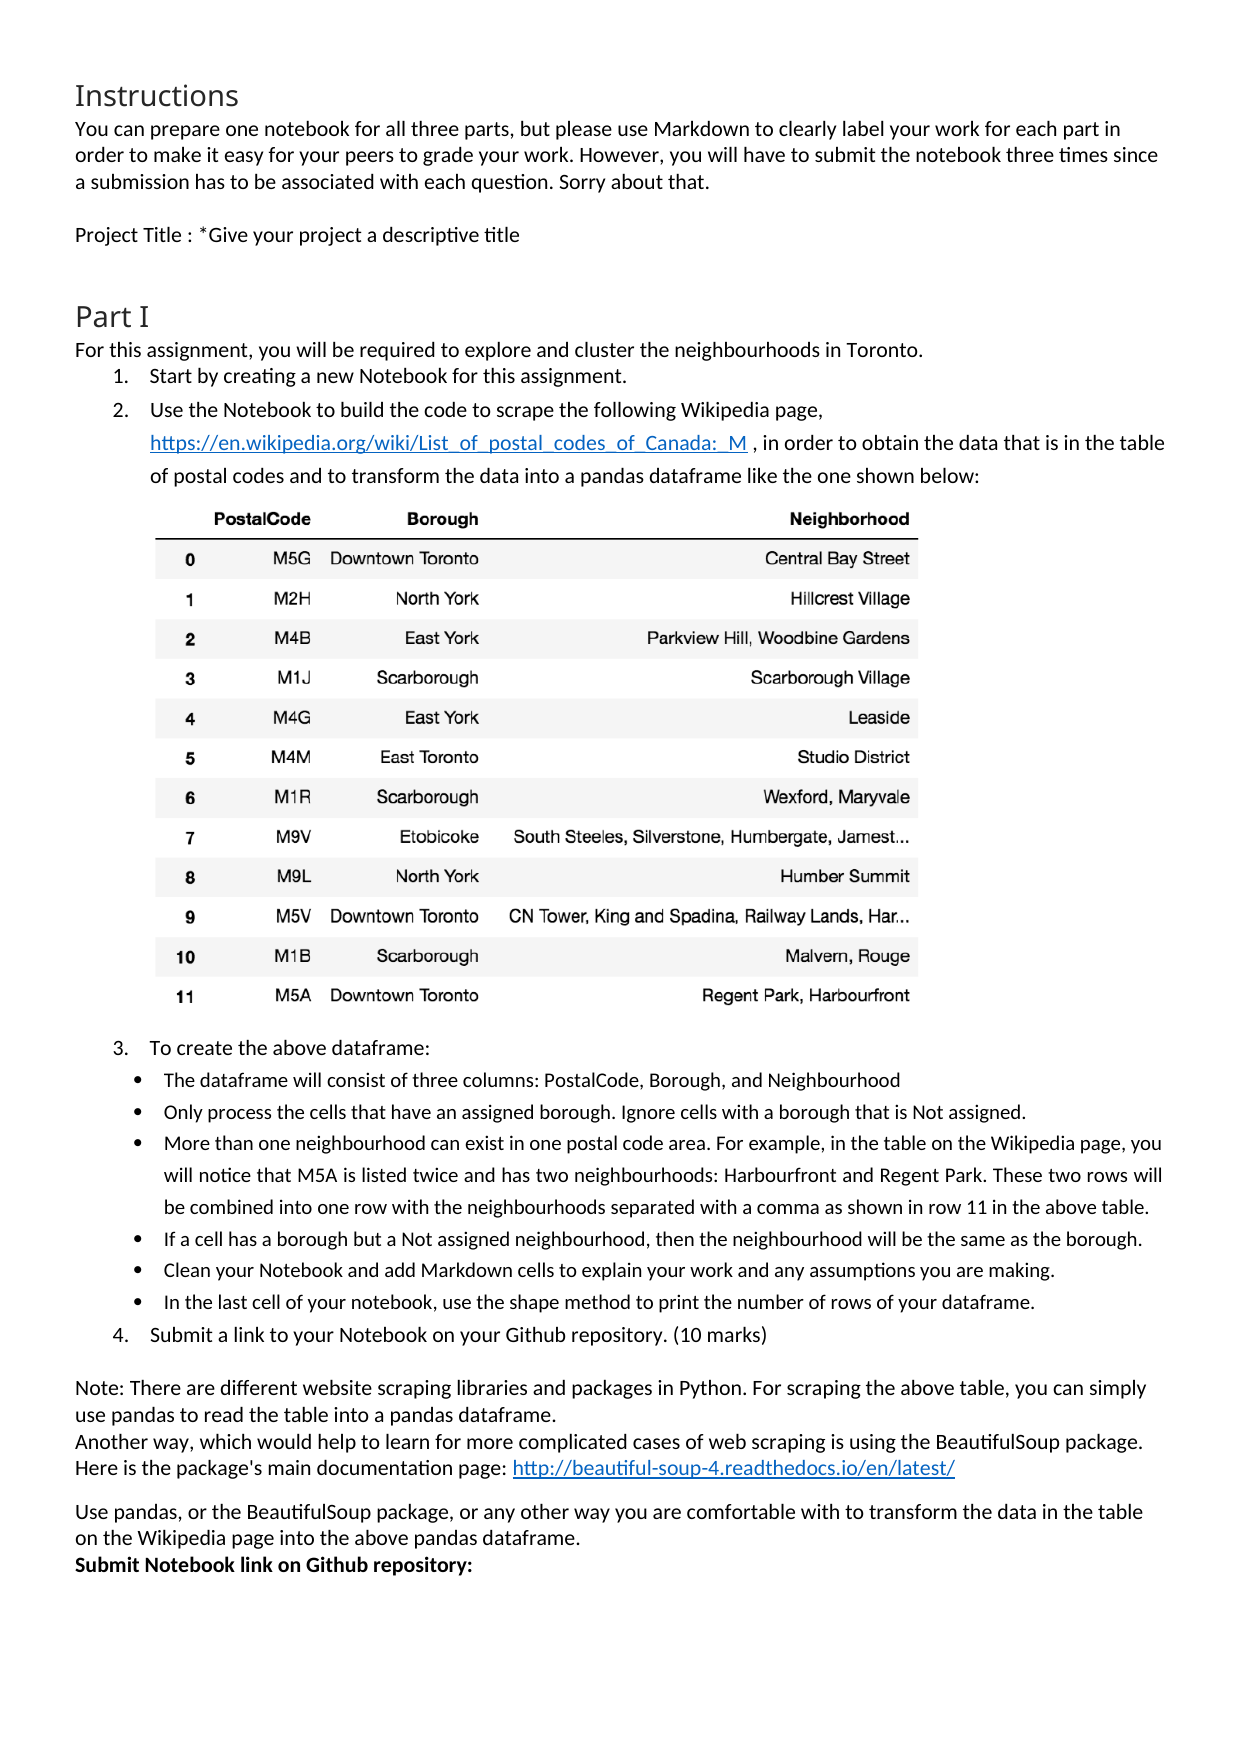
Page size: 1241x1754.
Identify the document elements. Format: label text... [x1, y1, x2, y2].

text Use pandas, or the BeautifulSoup package, or any other way you are comfortable with to transform the data in the table on the Wikipedia page into the above pandas dataframe. [75, 1498, 1165, 1551]
subtitle Part I [75, 296, 1165, 336]
text You can prepare one notebook for all three parts, but please use Markdown to clearly label your work for each part in order to make it easy for your peers to grade your work. However, you will have to submit the notebook three times since a submission has to be associated with each question. Sorry about that. [75, 115, 1165, 195]
list The dataframe will consist of three columns: PostalCode, Borough, and Neighbourhood [134, 1067, 1165, 1092]
text Submit Notebook link on Github repository: [75, 1551, 1165, 1578]
list More than one neighbourhood can exist in one postal code area. For example, in the table on the Wikipedia page, you will notice that M5A is listed twice and has two neighbourhoods: Harbourfront and Regent Park. These two rows will be combined into one row with the neighbourhoods separated with a comma as shown in row 11 in the above table. [134, 1131, 1165, 1219]
text For this assignment, you will be required to explore and cluster the neighbourhoods in Toronto. [75, 336, 1165, 362]
list Use the Notebook to build the code to scrape the following Wikipedia page, https://en.wikipedia.org/wiki/List_of_postal_codes_of_Canada:_M , in order to obtain the data that is in the table of postal codes and to transform the data into a pandas dataframe like the one shown below: [112, 396, 1165, 489]
picture [150, 503, 921, 1012]
list Submit a link to your Notebook on your Github repository. (10 marks) [112, 1321, 1165, 1348]
list In the last cell of your notebook, use the shape method to print the number of rows of your dataframe. [134, 1289, 1165, 1315]
text Note: There are different website scraping libraries and packages in Python. For scraping the above table, you can simply use pandas to read the table into a pandas dataframe. [75, 1374, 1165, 1428]
subtitle Instructions [75, 75, 1165, 115]
list Start by creating a new Notebook for this assignment. [112, 362, 1165, 389]
list To create the above dataframe: [112, 1034, 1165, 1060]
text Project Title : *Give your project a descriptive title [75, 221, 1165, 248]
text Another way, which would help to learn for more complicated cases of web scraping is using the BeautifulSoup package. Here is the package's main documentation page: http://beautiful-soup-4.readthedocs.io/en/latest/ [75, 1428, 1165, 1481]
list Clean your Notebook and add Markdown cells to explain your work and any assumptions you are making. [134, 1258, 1165, 1283]
list If a cell has a borough but a Not assigned neighbourhood, then the neighbourhood will be the same as the borough. [134, 1226, 1165, 1251]
list Only process the cells that have an assigned borough. Ignore cells with a borough that is Not assigned. [134, 1099, 1165, 1124]
